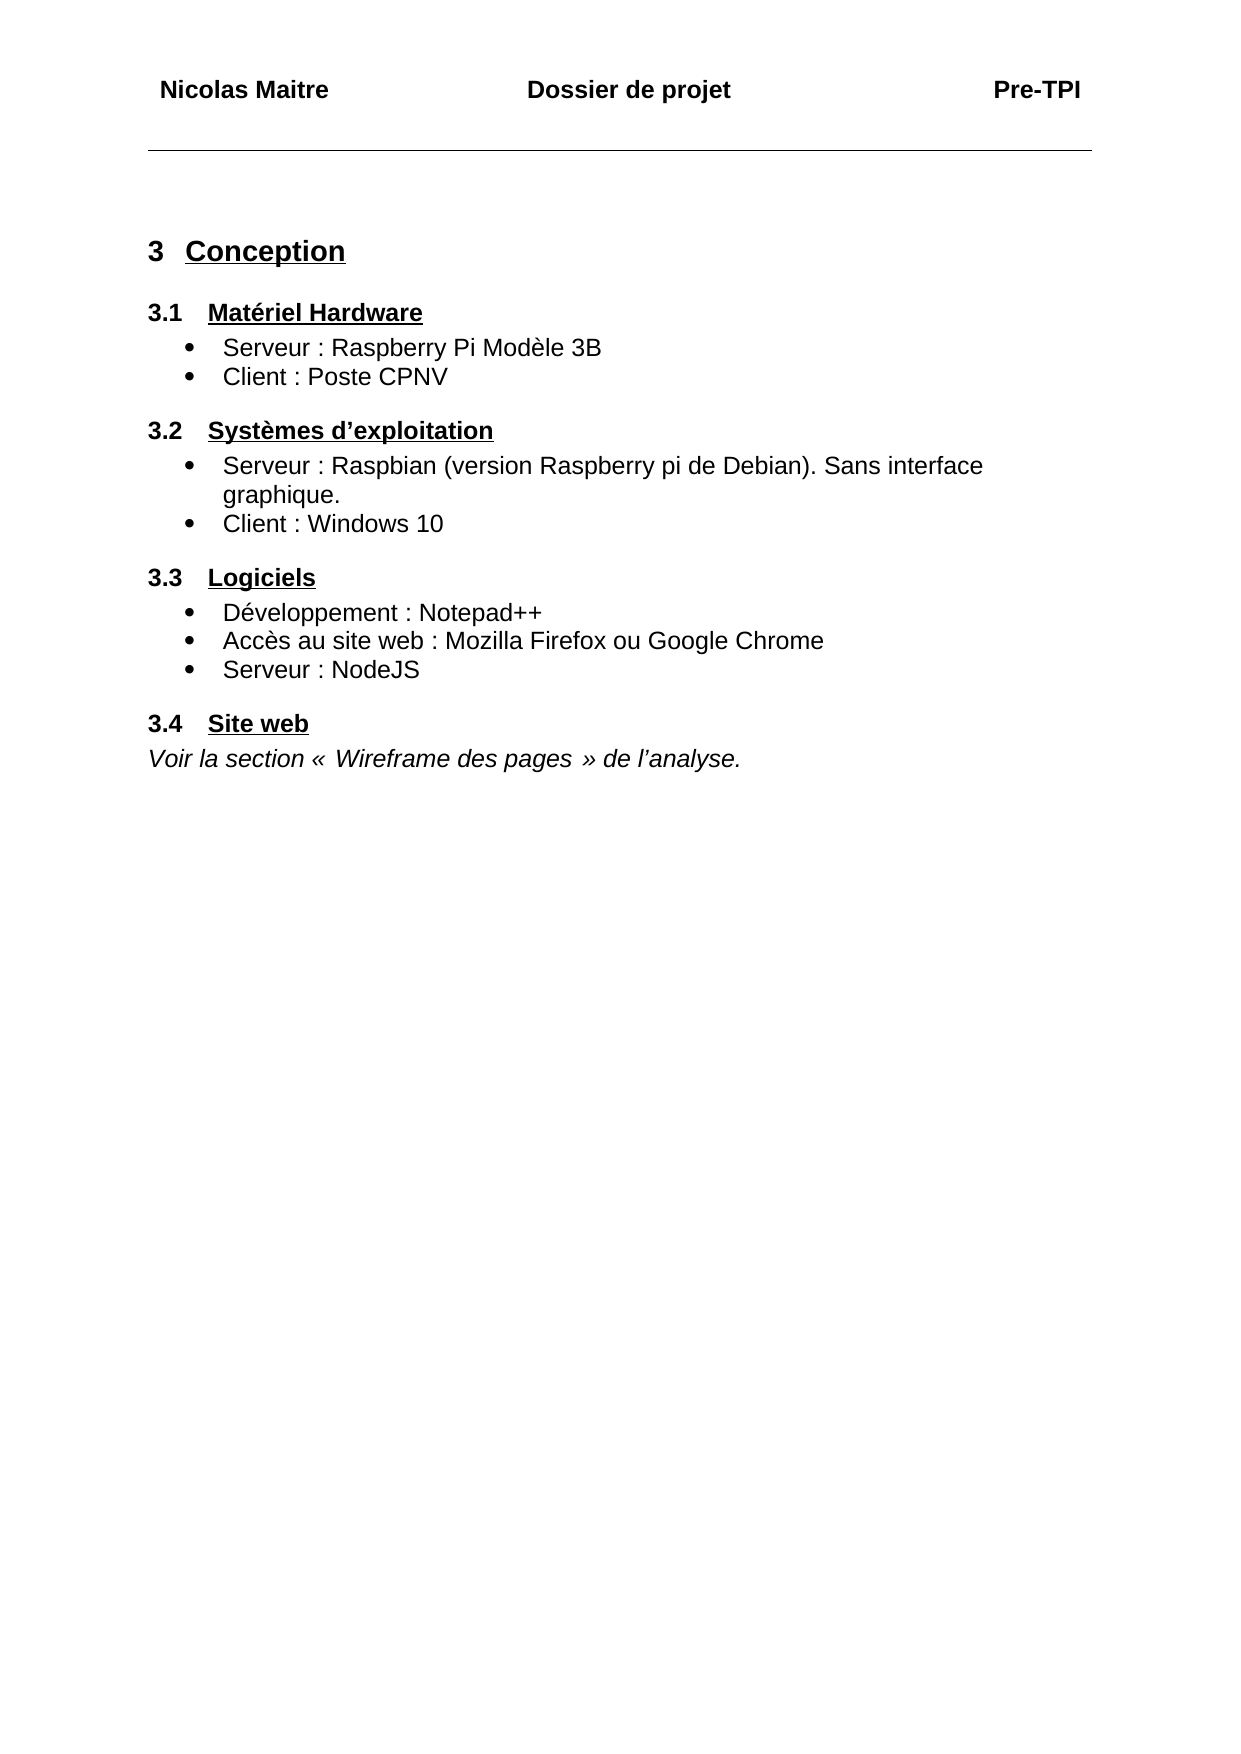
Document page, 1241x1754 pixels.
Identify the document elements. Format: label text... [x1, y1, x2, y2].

subtitle Systèmes d’exploitation [148, 416, 1092, 445]
list Développement : Notepad++ [185, 597, 1092, 626]
text Voir la section « Wireframe des pages » de l’analyse. [148, 744, 1092, 773]
subtitle Matériel Hardware [148, 298, 1092, 327]
list Accès au site web : Mozilla Firefox ou Google Chrome [185, 626, 1092, 655]
list Serveur : NodeJS [185, 655, 1092, 684]
list Serveur : Raspbian (version Raspberry pi de Debian). Sans interface graphique. [185, 451, 1092, 509]
subtitle Logiciels [148, 562, 1092, 591]
subtitle Conception [148, 233, 1092, 267]
list Serveur : Raspberry Pi Modèle 3B [185, 333, 1092, 362]
list Client : Poste CPNV [185, 362, 1092, 391]
subtitle Site web [148, 709, 1092, 738]
list Client : Windows 10 [185, 509, 1092, 537]
